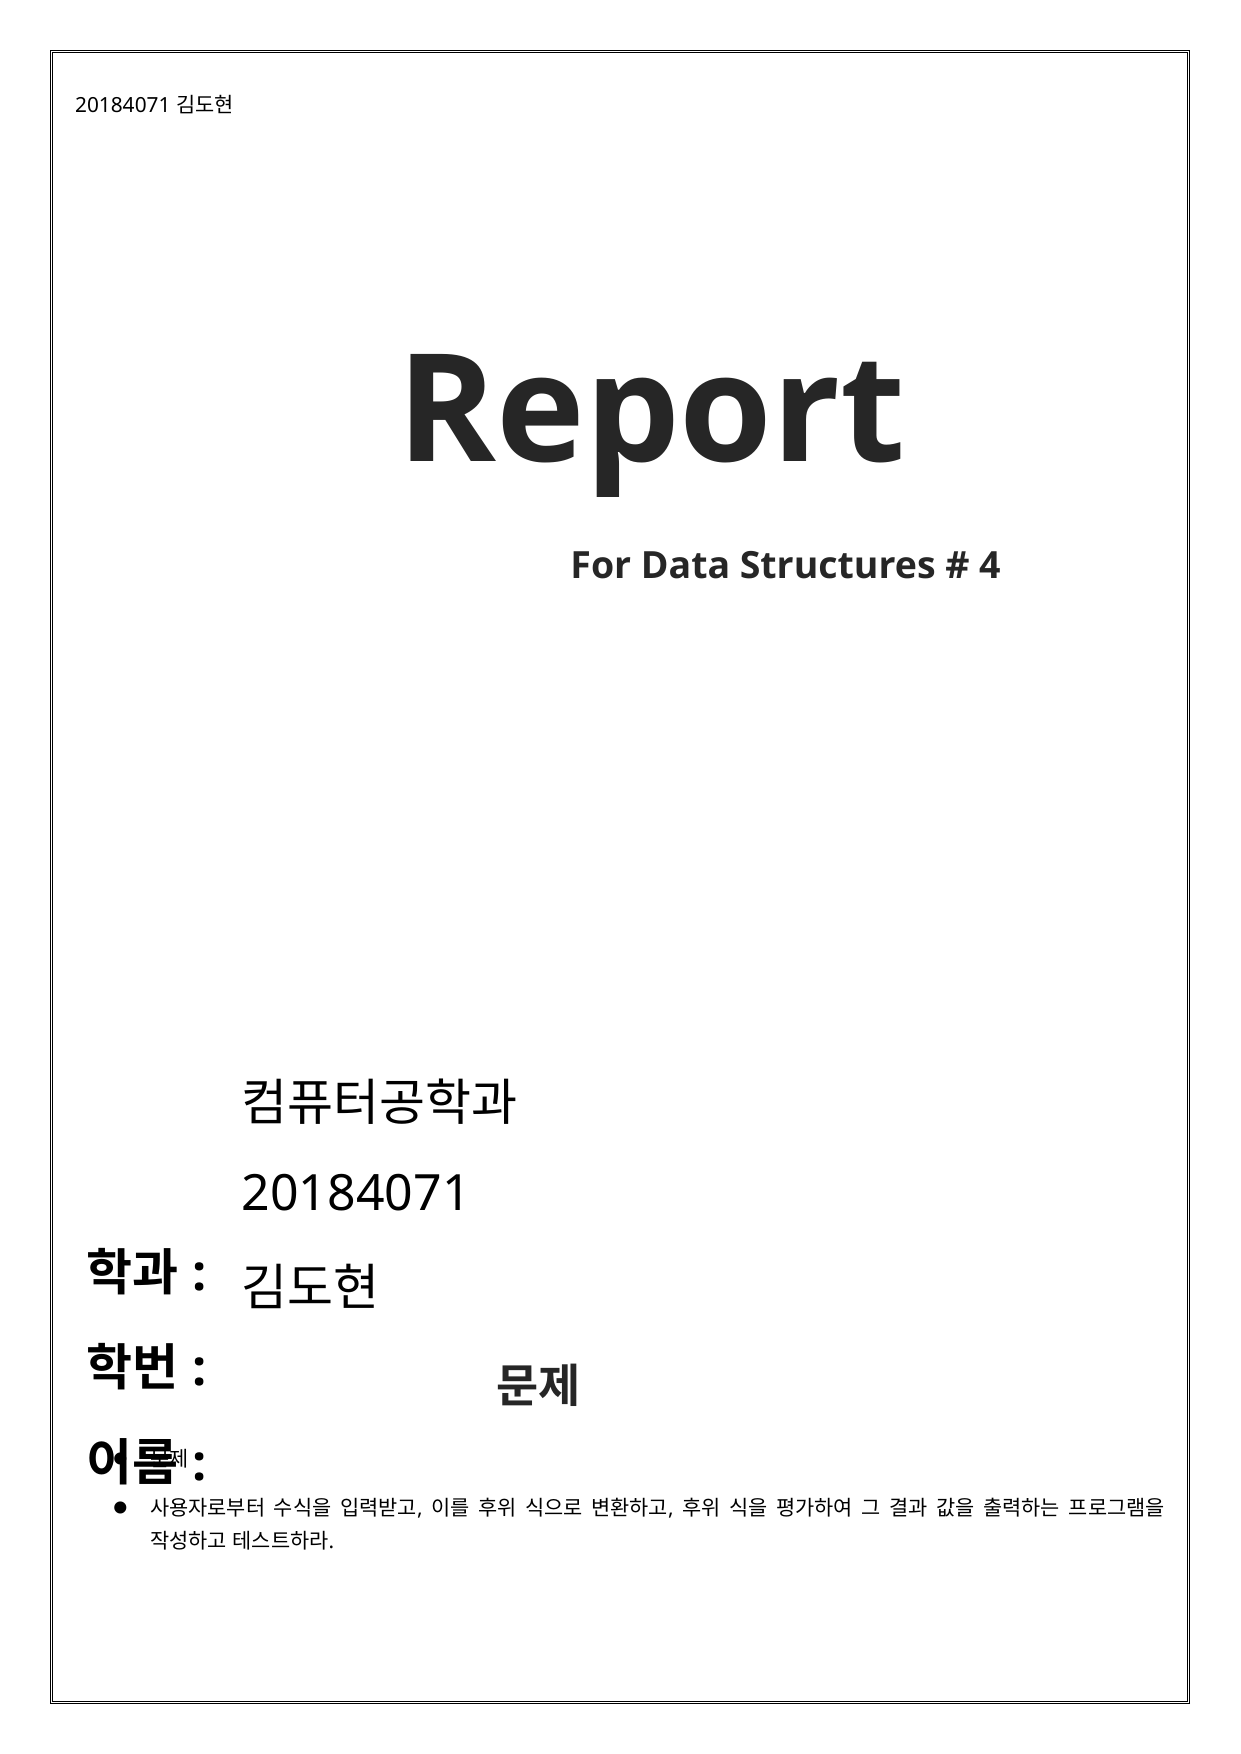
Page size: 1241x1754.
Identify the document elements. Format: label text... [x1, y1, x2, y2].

text 김도현 [158, 1247, 1165, 1320]
text 20184071 [158, 1157, 1165, 1225]
list 문제 [126, 1442, 1165, 1472]
list 사용자로부터 수식을 입력받고, 이를 후위 식으로 변환하고, 후위 식을 평가하여 그 결과 값을 출력하는 프로그램을 작성하고 테스트하라. [112, 1492, 1165, 1554]
text 컴퓨터공학과 [158, 1062, 1165, 1135]
